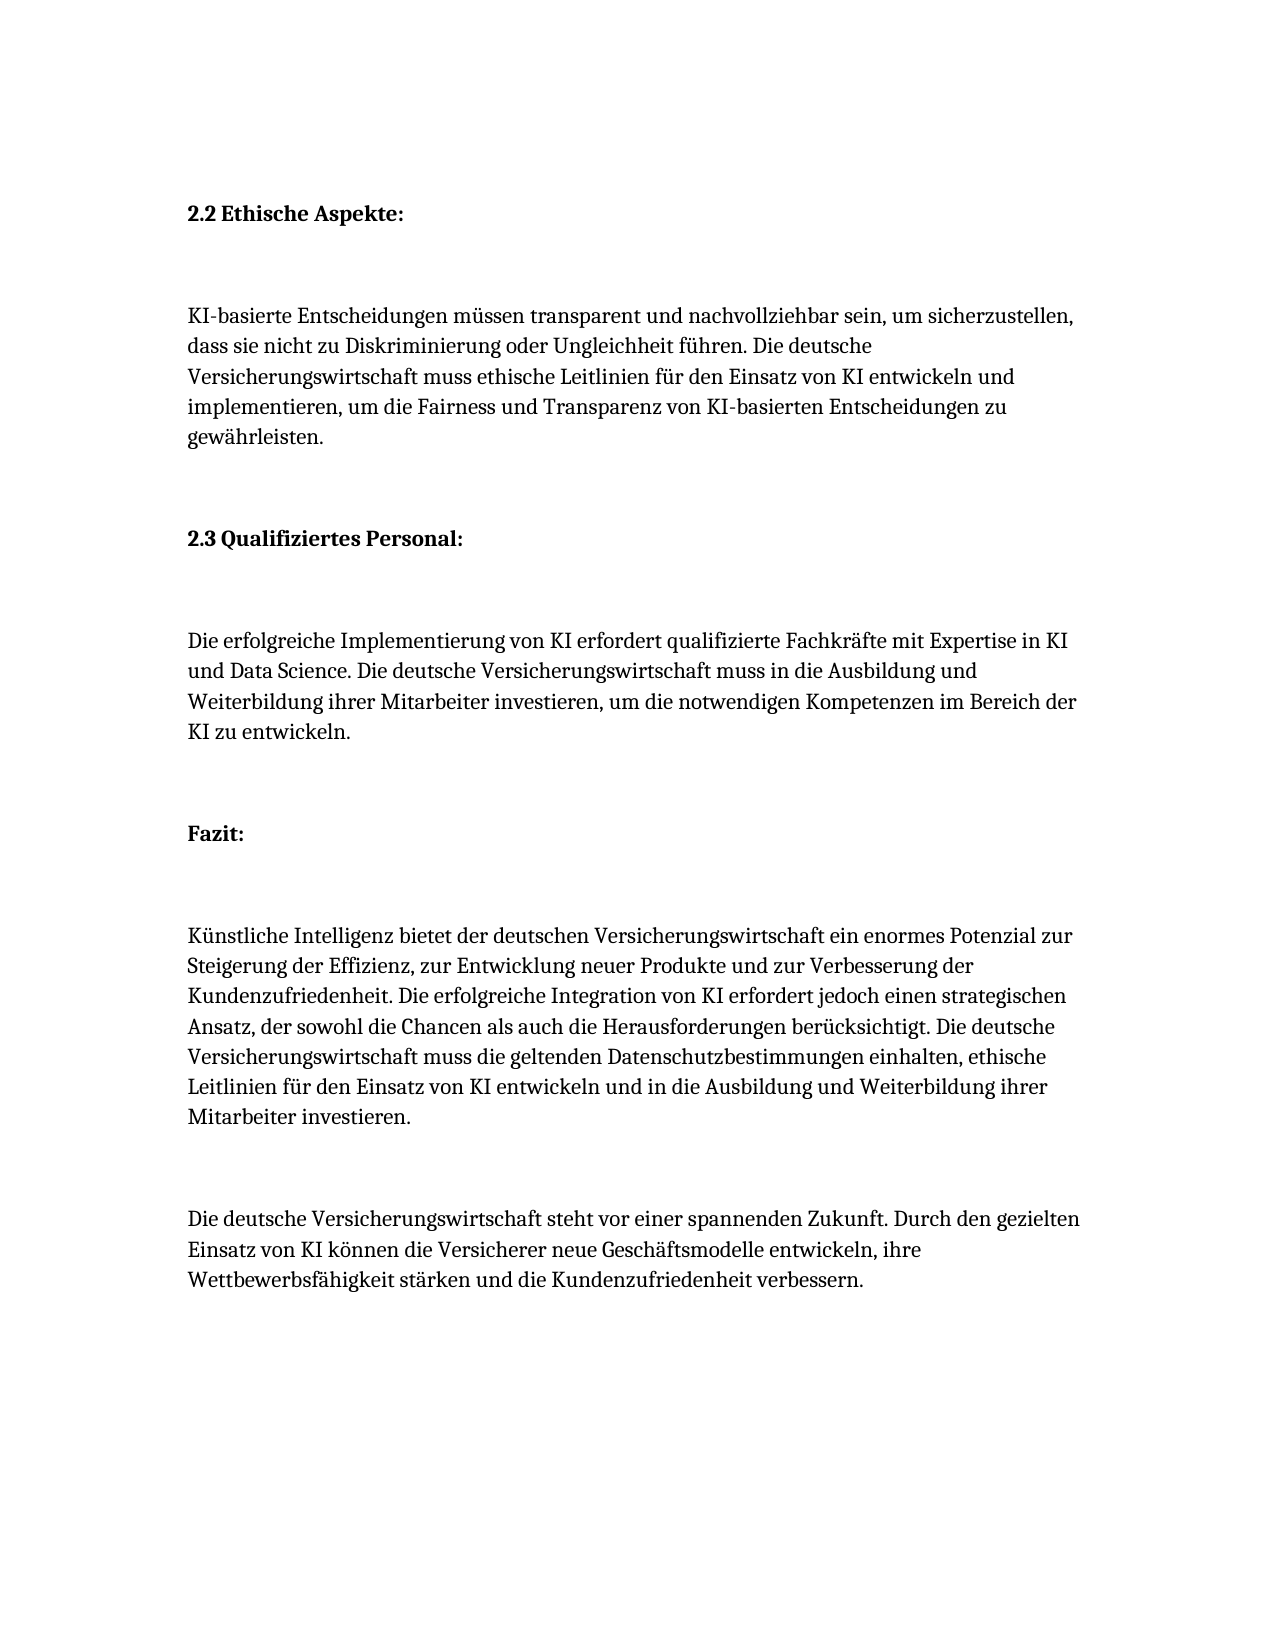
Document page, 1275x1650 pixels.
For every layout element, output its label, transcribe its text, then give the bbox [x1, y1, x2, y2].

text 2.2 Ethische Aspekte: [187, 201, 1087, 227]
text Künstliche Intelligenz bietet der deutschen Versicherungswirtschaft ein enormes Potenzial zur Steigerung der Effizienz, zur Entwicklung neuer Produkte und zur Verbesserung der Kundenzufriedenheit. Die erfolgreiche Integration von KI erfordert jedoch einen strategischen Ansatz, der sowohl die Chancen als auch die Herausforderungen berücksichtigt. Die deutsche Versicherungswirtschaft muss die geltenden Datenschutzbestimmungen einhalten, ethische Leitlinien für den Einsatz von KI entwickeln und in die Ausbildung und Weiterbildung ihrer Mitarbeiter investieren. [187, 923, 1087, 1131]
text Fazit: [187, 821, 1087, 847]
text Die erfolgreiche Implementierung von KI erfordert qualifizierte Fachkräfte mit Expertise in KI und Data Science. Die deutsche Versicherungswirtschaft muss in die Ausbildung und Weiterbildung ihrer Mitarbeiter investieren, um die notwendigen Kompetenzen im Bereich der KI zu entwickeln. [187, 628, 1087, 745]
text 2.3 Qualifiziertes Personal: [187, 526, 1087, 552]
text KI-basierte Entscheidungen müssen transparent und nachvollziehbar sein, um sicherzustellen, dass sie nicht zu Diskriminierung oder Ungleichheit führen. Die deutsche Versicherungswirtschaft muss ethische Leitlinien für den Einsatz von KI entwickeln und implementieren, um die Fairness und Transparenz von KI-basierten Entscheidungen zu gewährleisten. [187, 303, 1087, 450]
text Die deutsche Versicherungswirtschaft steht vor einer spannenden Zukunft. Durch den gezielten Einsatz von KI können die Versicherer neue Geschäftsmodelle entwickeln, ihre Wettbewerbsfähigkeit stärken und die Kundenzufriedenheit verbessern. [187, 1206, 1087, 1293]
